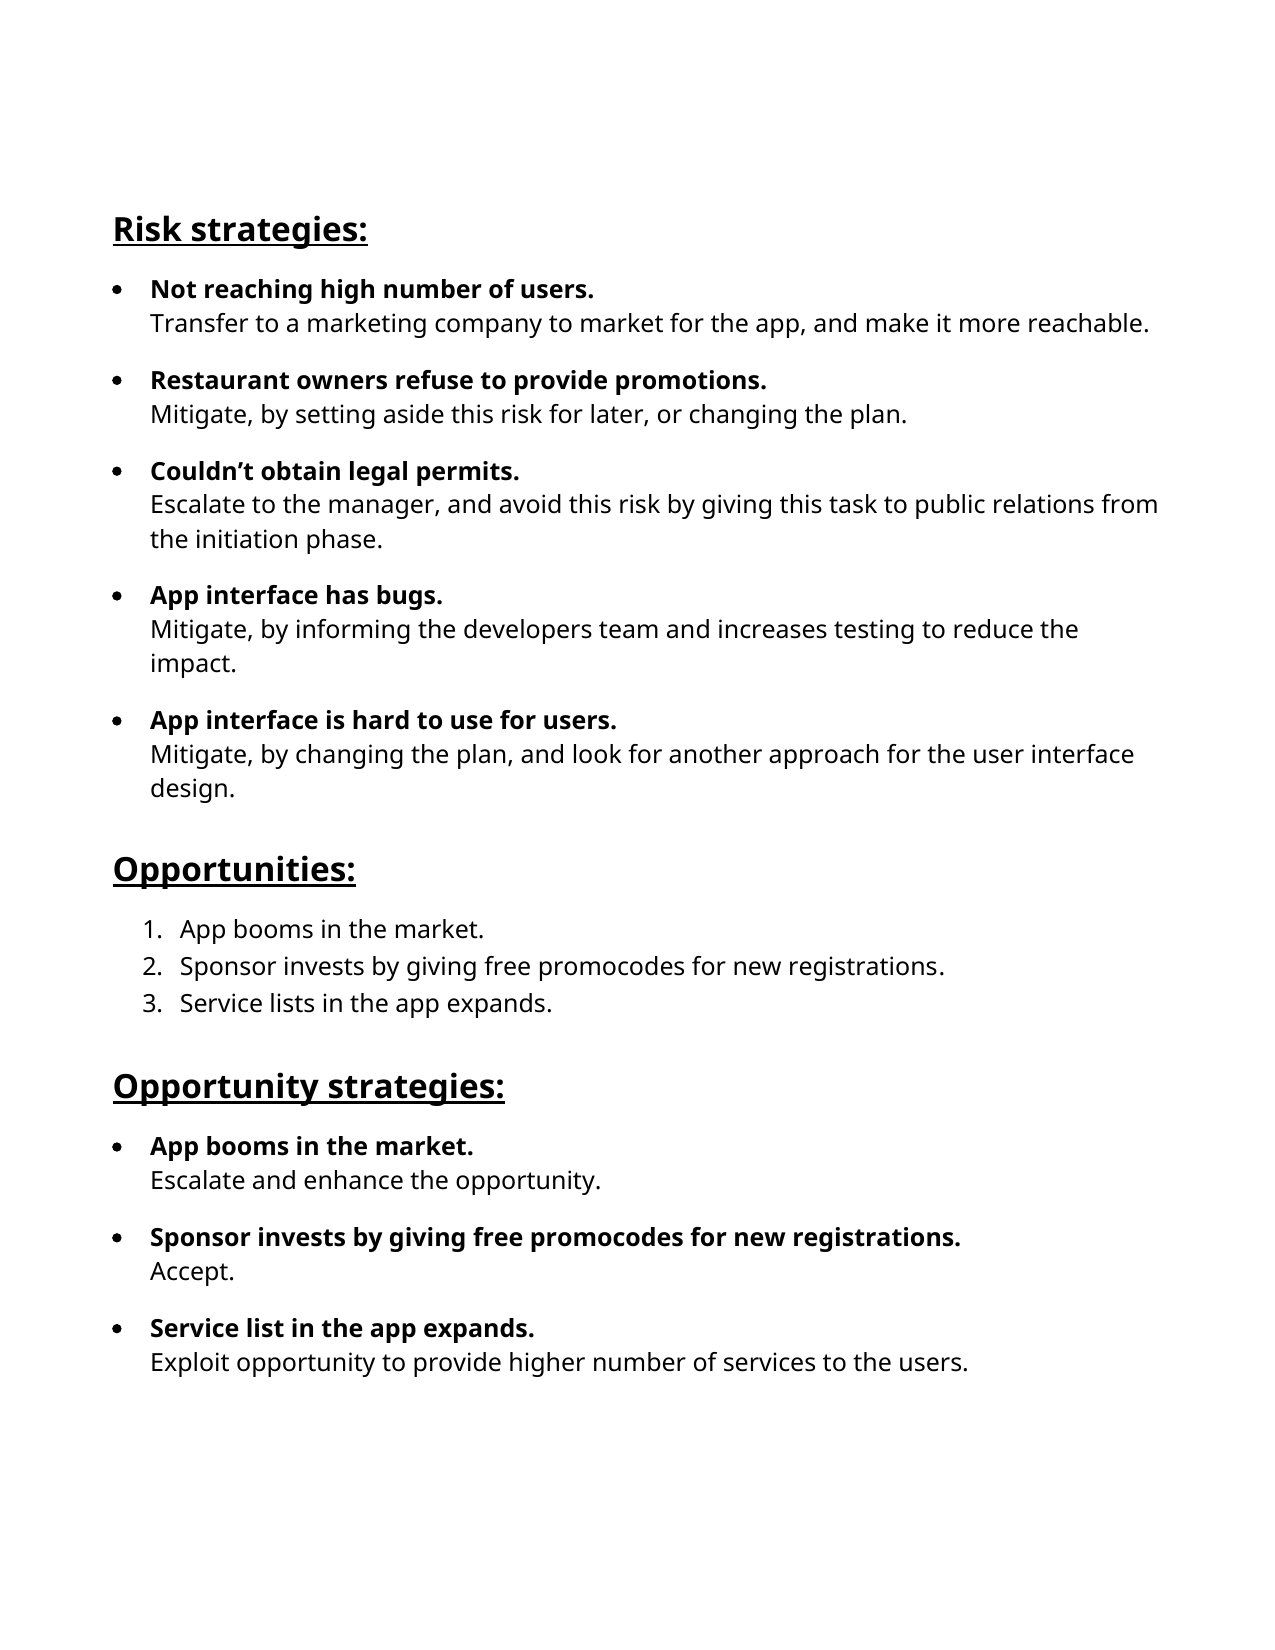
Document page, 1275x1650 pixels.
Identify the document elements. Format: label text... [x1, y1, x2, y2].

text Risk strategies: [112, 206, 1162, 251]
list Not reaching high number of users. [112, 271, 1162, 306]
list App interface is hard to use for users. [112, 703, 1162, 737]
list App booms in the market. [112, 1129, 1162, 1163]
list Mitigate, by changing the plan, and look for another approach for the user interface design. [150, 737, 1162, 805]
list Restaurant owners refuse to provide promotions. [112, 362, 1162, 396]
list Exploit opportunity to provide higher number of services to the users. [150, 1345, 1162, 1379]
list Service lists in the app expands. [142, 985, 1162, 1019]
list Sponsor invests by giving free promocodes for new registrations. [112, 1220, 1162, 1254]
list App booms in the market. [142, 912, 1162, 946]
list Accept. [150, 1254, 1162, 1288]
list Escalate and enhance the opportunity. [150, 1163, 1162, 1197]
list Couldn’t obtain legal permits. [112, 453, 1162, 487]
list Service list in the app expands. [112, 1311, 1162, 1345]
list App interface has bugs. [112, 578, 1162, 612]
list Mitigate, by informing the developers team and increases testing to reduce the impact. [150, 612, 1162, 680]
text Opportunities: [112, 846, 1162, 892]
list Sponsor invests by giving free promocodes for new registrations. [142, 949, 1162, 983]
list Mitigate, by setting aside this risk for later, or changing the plan. [150, 396, 1162, 430]
text Opportunity strategies: [112, 1063, 1162, 1109]
list Transfer to a marketing company to market for the app, and make it more reachable. [150, 306, 1162, 339]
list Escalate to the manager, and avoid this risk by giving this task to public relations from the initiation phase. [150, 487, 1162, 555]
